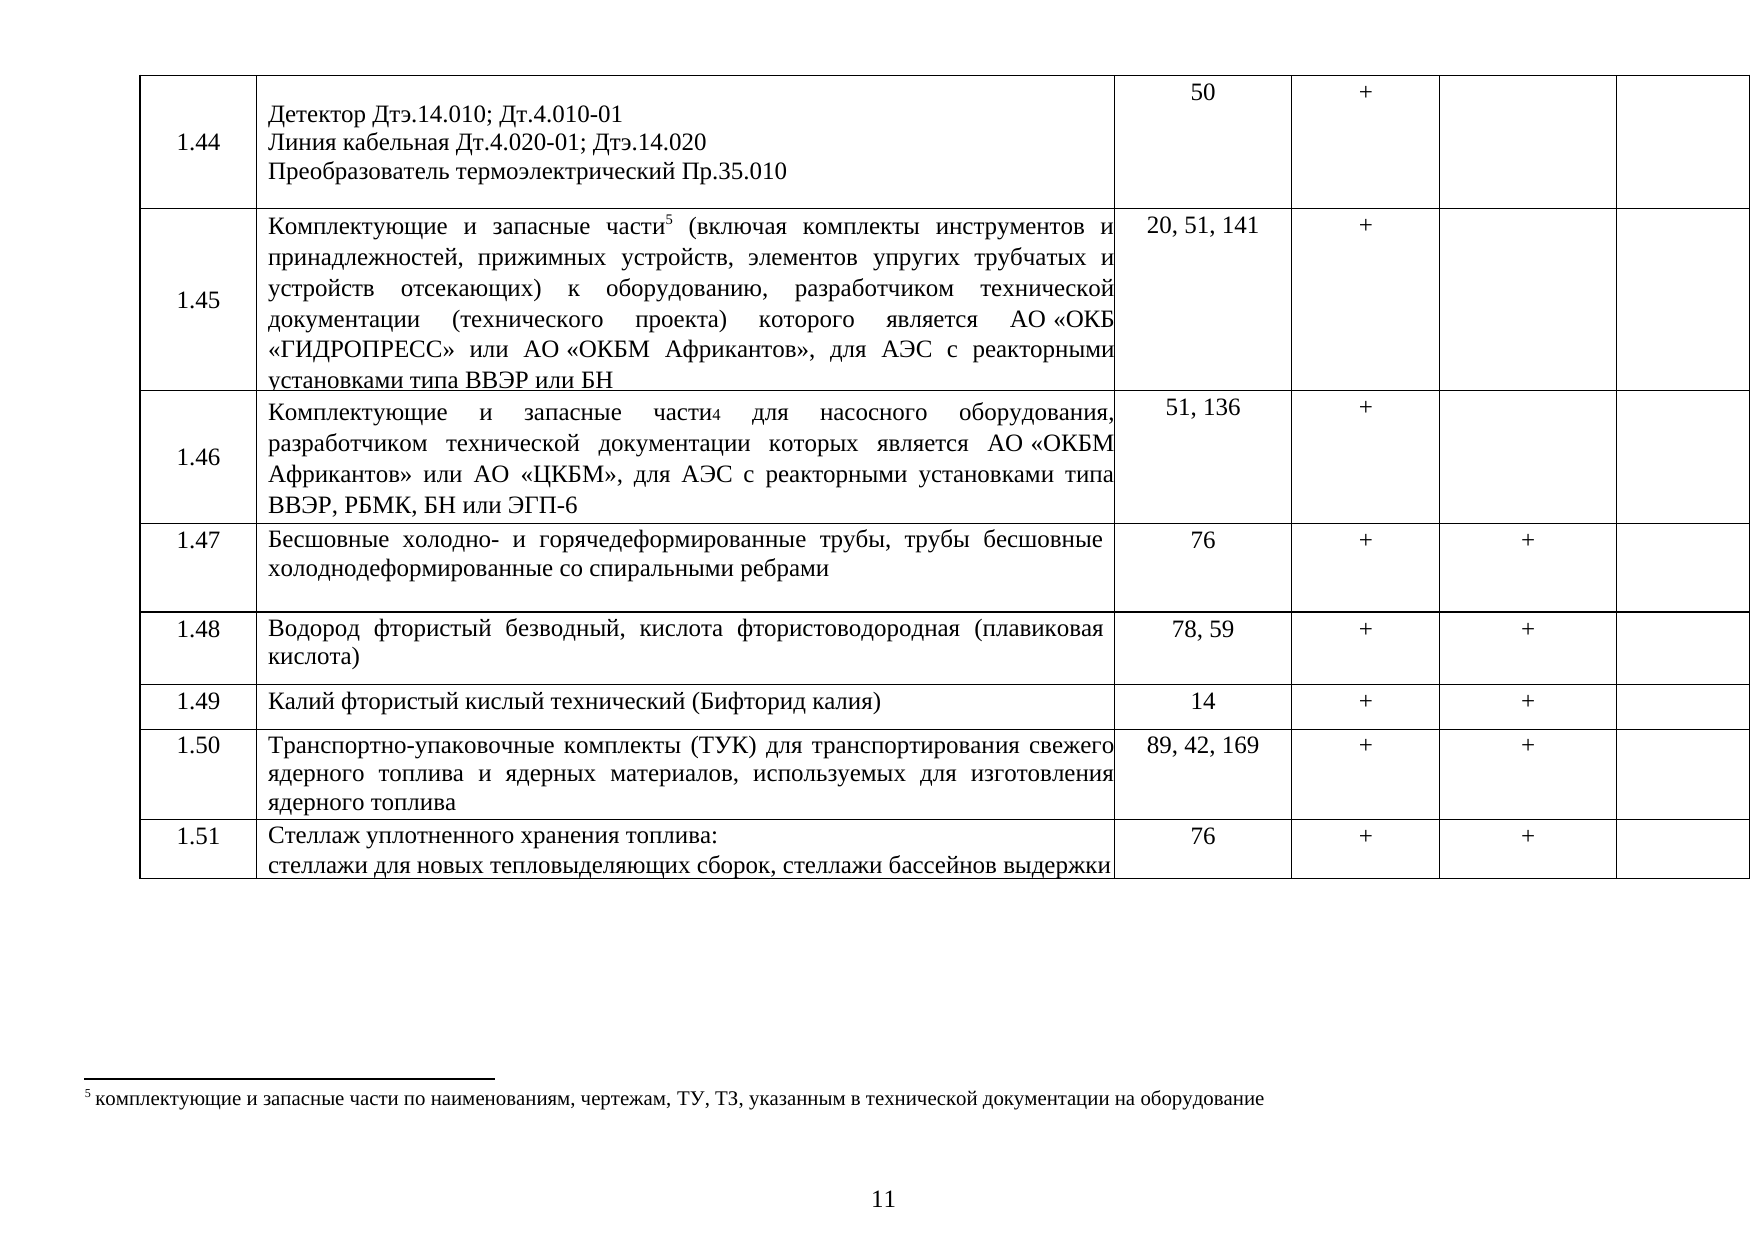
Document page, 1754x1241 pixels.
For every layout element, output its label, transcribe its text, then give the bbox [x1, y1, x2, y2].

table_cell + [1292, 391, 1439, 523]
table_cell 51, 136 [1115, 391, 1291, 523]
table_cell + [1440, 524, 1616, 611]
table_cell 1.46 [141, 391, 256, 523]
table_cell + [1440, 730, 1616, 819]
table_cell + [1440, 820, 1616, 877]
table_cell + [1292, 209, 1439, 390]
table_cell Транспортно-упаковочные комплекты (ТУК) для транспортирования свежего ядерного топлива и ядерных материалов, используемых для изготовления ядерного топлива [257, 730, 1114, 819]
table_cell [1617, 613, 1749, 684]
table_cell + [1292, 685, 1439, 728]
table_cell + [1292, 613, 1439, 684]
table_cell 1.51 [141, 820, 256, 877]
table_header [1440, 76, 1616, 208]
table_cell + [1440, 685, 1616, 728]
table_cell Комплектующие и запасные части (включая комплекты инструментов и принадлежностей, прижимных устройств, элементов упругих трубчатых и устройств отсекающих) к оборудованию, разработчиком технической документации (технического проекта) которого является АО «ОКБ «ГИДРОПРЕСС» или АО «ОКБМ Африкантов», для АЭС с реакторными установками типа ВВЭР или БН [257, 209, 1114, 390]
table_header Детектор Дтэ.14.010; Дт.4.010-01 Линия кабельная Дт.4.020-01; Дтэ.14.020 Преобразователь термоэлектрический Пр.35.010 [257, 76, 1114, 208]
table_header [1617, 76, 1749, 208]
table_header 1.44 [141, 76, 256, 208]
table_cell 1.48 [141, 613, 256, 684]
table_cell Водород фтористый безводный, кислота фтористоводородная (плавиковая кислота) [257, 613, 1114, 684]
table_cell 76 [1115, 524, 1291, 611]
table_cell + [1292, 820, 1439, 877]
table_cell + [1292, 524, 1439, 611]
table_cell 1.50 [141, 730, 256, 819]
table_cell [1440, 209, 1616, 390]
table_cell 76 [1115, 820, 1291, 877]
table_cell 1.49 [141, 685, 256, 728]
table_cell Калий фтористый кислый технический (Бифторид калия) [257, 685, 1114, 728]
table_cell [1617, 209, 1749, 390]
table_cell 78, 59 [1115, 613, 1291, 684]
table_header 50 [1115, 76, 1291, 208]
table_cell [1617, 820, 1749, 877]
table_cell [1617, 524, 1749, 611]
table_cell [1440, 391, 1616, 523]
table_cell 1.45 [141, 209, 256, 390]
table_cell + [1292, 730, 1439, 819]
table_cell + [1440, 613, 1616, 684]
table_cell 14 [1115, 685, 1291, 728]
table_cell Комплектующие и запасные части4 для насосного оборудования, разработчиком технической документации которых является АО «ОКБМ Африкантов» или АО «ЦКБМ», для АЭС с реакторными установками типа ВВЭР, РБМК, БН или ЭГП-6 [257, 391, 1114, 523]
table_cell [1617, 730, 1749, 819]
table_cell Бесшовные холодно- и горячедеформированные трубы, трубы бесшовные холоднодеформированные со спиральными ребрами [257, 524, 1114, 611]
table_cell [1617, 391, 1749, 523]
table_cell 20, 51, 141 [1115, 209, 1291, 390]
table_cell [1617, 685, 1749, 728]
table_cell Стеллаж уплотненного хранения топлива: стеллажи для новых тепловыделяющих сборок, стеллажи бассейнов выдержки [257, 820, 1114, 877]
table_header + [1292, 76, 1439, 208]
table_cell 89, 42, 169 [1115, 730, 1291, 819]
table_cell 1.47 [141, 524, 256, 611]
